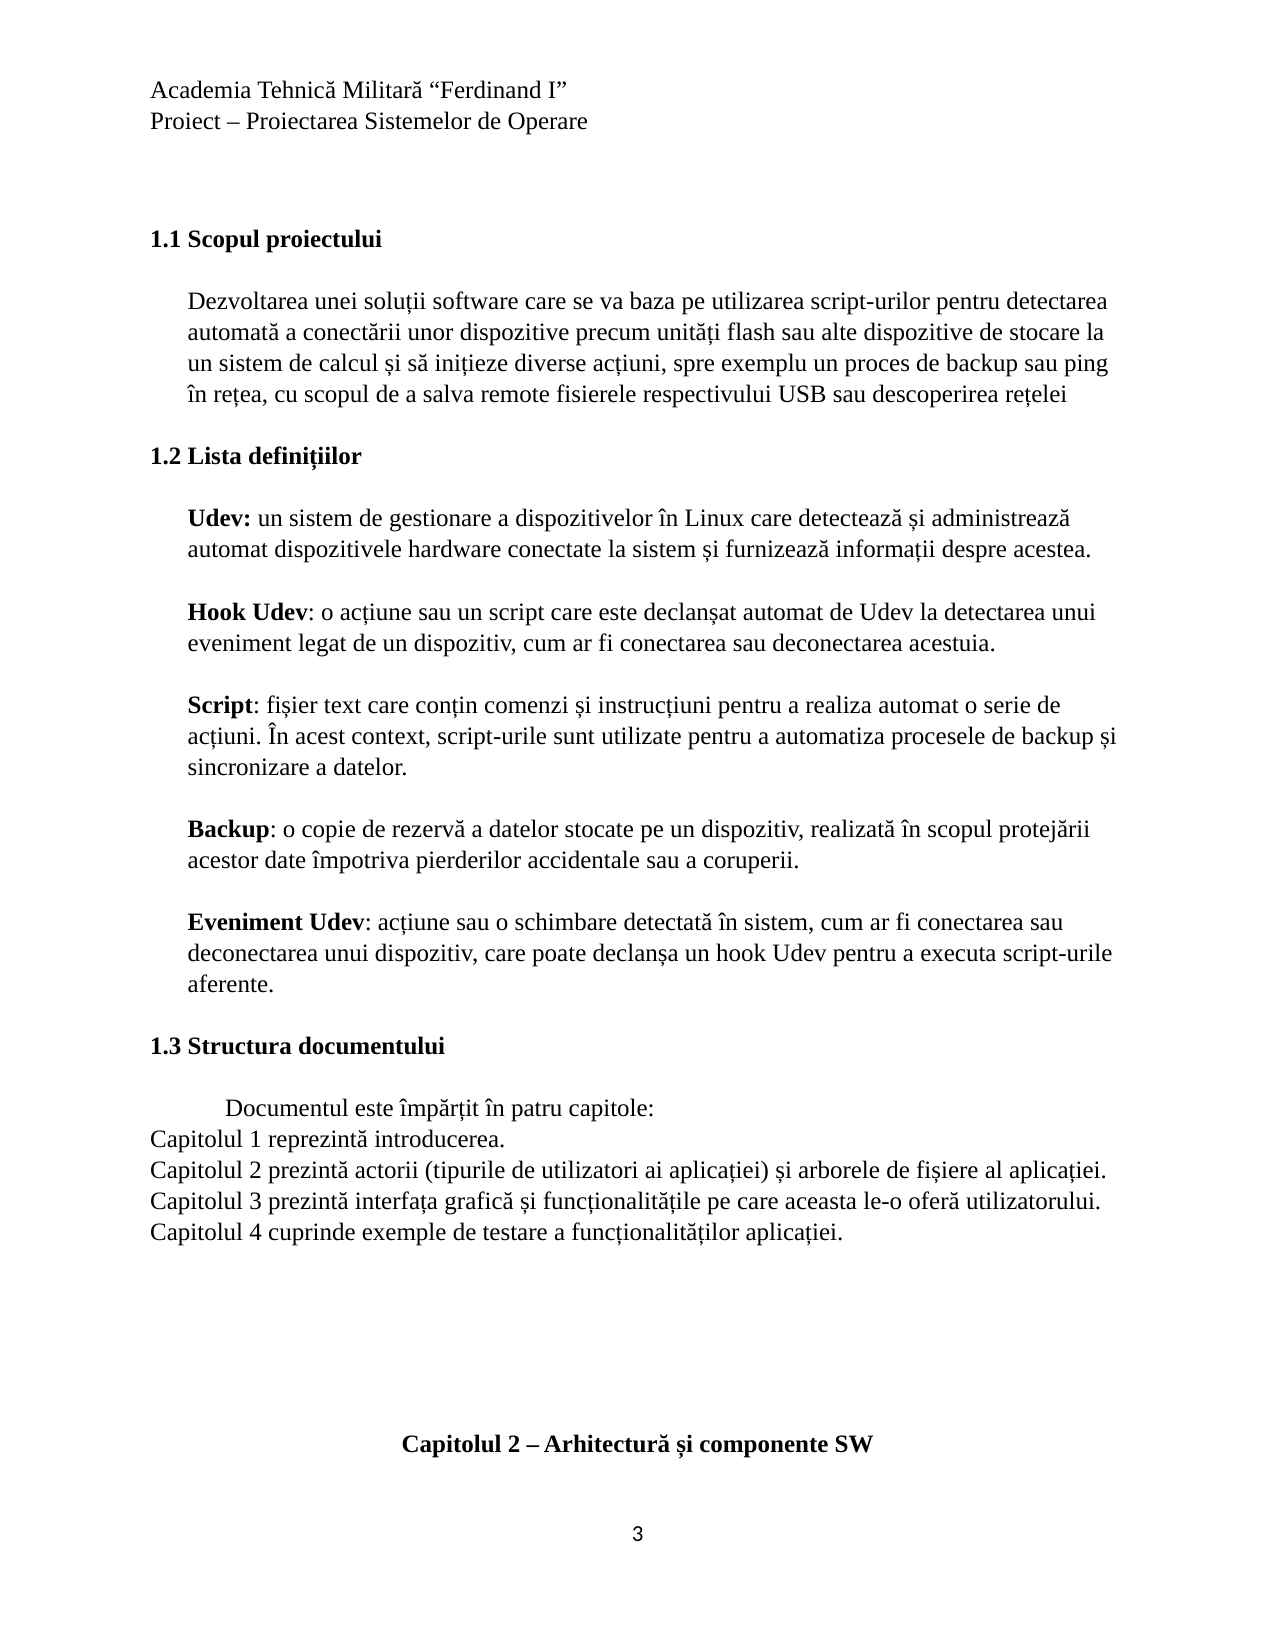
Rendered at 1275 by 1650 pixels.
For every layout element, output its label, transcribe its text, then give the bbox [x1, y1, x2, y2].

subtitle Capitolul 2 – Arhitectură și componente SW [150, 1429, 1125, 1457]
text Backup: o copie de rezervă a datelor stocate pe un dispozitiv, realizată în scopul protejării acestor date împotriva pierderilor accidentale sau a coruperii. [187, 814, 1125, 874]
list Lista definițiilor [150, 441, 1125, 470]
list Documentul este împărțit în patru capitole: [225, 1093, 1125, 1122]
list Scopul proiectului [150, 224, 1125, 253]
text Udev: un sistem de gestionare a dispozitivelor în Linux care detectează și administrează automat dispozitivele hardware conectate la sistem și furnizează informații despre acestea. [187, 503, 1125, 563]
list Structura documentului [150, 1031, 1125, 1060]
text Capitolul 1 reprezintă introducerea. [150, 1124, 1125, 1153]
text Script: fișier text care conțin comenzi și instrucțiuni pentru a realiza automat o serie de acțiuni. În acest context, script-urile sunt utilizate pentru a automatiza procesele de backup și sincronizare a datelor. [187, 690, 1125, 781]
text Capitolul 2 prezintă actorii (tipurile de utilizatori ai aplicației) și arborele de fișiere al aplicației. Capitolul 3 prezintă interfața grafică și funcționalitățile pe care aceasta le-o oferă utilizatorului. Capitolul 4 cuprinde exemple de testare a funcționalităților aplicației. [150, 1155, 1125, 1246]
text Hook Udev: o acțiune sau un script care este declanșat automat de Udev la detectarea unui eveniment legat de un dispozitiv, cum ar fi conectarea sau deconectarea acestuia. [187, 597, 1125, 656]
text Eveniment Udev: acțiune sau o schimbare detectată în sistem, cum ar fi conectarea sau deconectarea unui dispozitiv, care poate declanșa un hook Udev pentru a executa script-urile aferente. [187, 907, 1125, 998]
text Dezvoltarea unei soluții software care se va baza pe utilizarea script-urilor pentru detectarea automată a conectării unor dispozitive precum unități flash sau alte dispozitive de stocare la un sistem de calcul și să inițieze diverse acțiuni, spre exemplu un proces de backup sau ping în rețea, cu scopul de a salva remote fisierele respectivului USB sau descoperirea rețelei [187, 286, 1125, 408]
